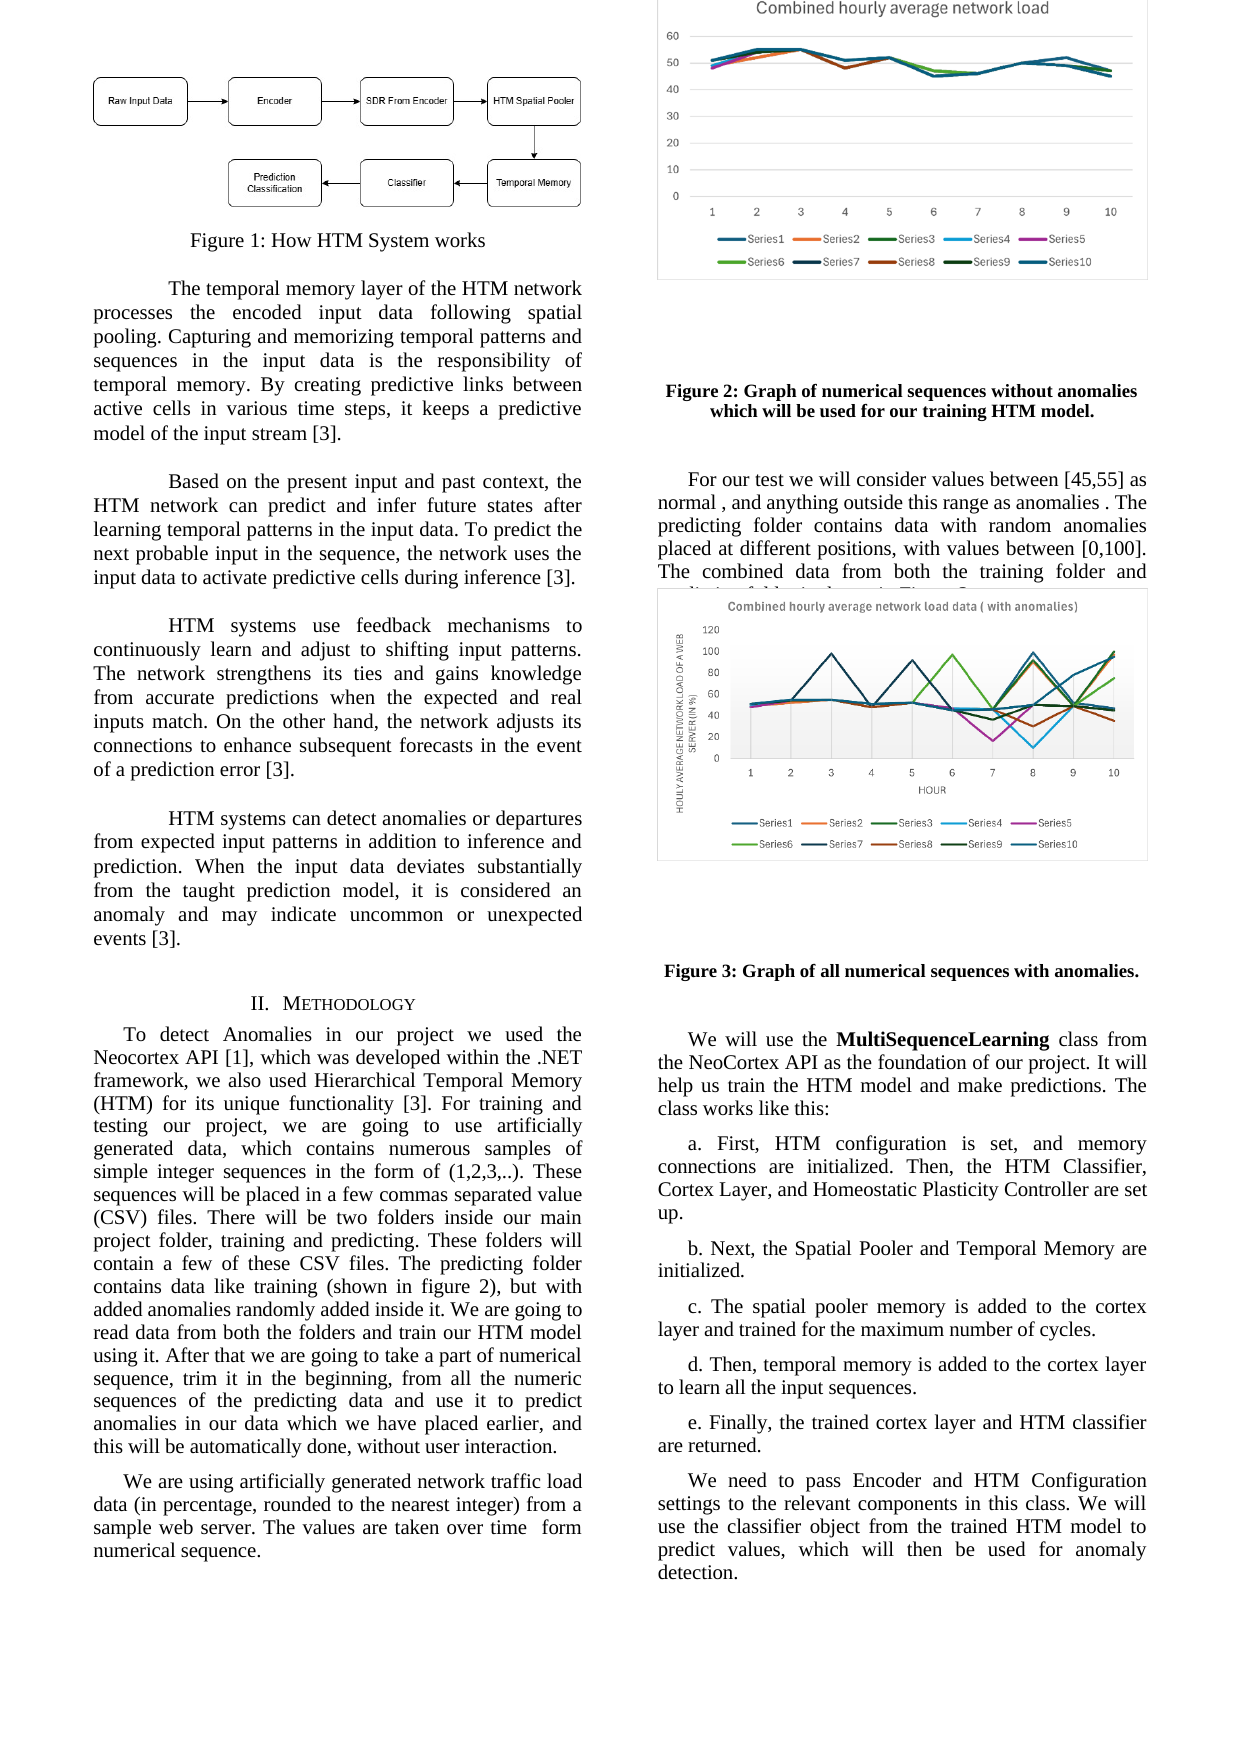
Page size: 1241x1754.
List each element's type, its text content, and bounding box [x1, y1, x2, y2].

text e. Finally, the trained cortex layer and HTM classifier are returned. [658, 1411, 1147, 1457]
text Based on the present input and past context, the HTM network can predict and infer future states after learning temporal patterns in the input data. To predict the next probable input in the sequence, the network uses the input data to activate predictive cells during inference [3]. [93, 468, 583, 589]
text d. Then, temporal memory is added to the cortex layer to learn all the input sequences. [658, 1353, 1147, 1399]
text Figure 3: Graph of all numerical sequences with anomalies. [656, 961, 1147, 982]
subtitle Methodology [93, 991, 583, 1014]
picture [657, 588, 1148, 861]
text HTM systems use feedback mechanisms to continuously learn and adjust to shifting input patterns. The network strengthens its ties and gains knowledge from accurate predictions when the expected and real inputs match. On the other hand, the network adjusts its connections to enhance subsequent forecasts in the event of a prediction error [3]. [93, 613, 583, 781]
picture [93, 77, 581, 207]
text For our test we will consider values between [45,55] as normal , and anything outside this range as anomalies . The predicting folder contains data with random anomalies placed at different positions, with values between [0,100]. The combined data from both the training folder and predicting folder is shown in Figure 3. [658, 469, 1147, 588]
text Figure 2: Graph of numerical sequences without anomalies which will be used for our training HTM model. [656, 381, 1147, 422]
text To detect Anomalies in our project we used the Neocortex API [1], which was developed within the .NET framework, we also used Hierarchical Temporal Memory (HTM) for its unique functionality [3]. For training and testing our project, we are going to use artificially generated data, which contains numerous samples of simple integer sequences in the form of (1,2,3,..). These sequences will be placed in a few commas separated value (CSV) files. There will be two folders inside our main project folder, training and predicting. These folders will contain a few of these CSV files. The predicting folder contains data like training (shown in figure 2), but with added anomalies randomly added inside it. We are going to read data from both the folders and train our HTM model using it. After that we are going to take a part of numerical sequence, trim it in the beginning, from all the numeric sequences of the predicting data and use it to predict anomalies in our data which we have placed earlier, and this will be automatically done, without user interaction. [93, 1023, 583, 1458]
text Figure 1: How HTM System works [93, 228, 583, 252]
text HTM systems can detect anomalies or departures from expected input patterns in addition to inference and prediction. When the input data deviates substantially from the taught prediction model, it is considered an anomaly and may indicate uncommon or unexpected events [3]. [93, 805, 583, 950]
text a. First, HTM configuration is set, and memory connections are initialized. Then, the HTM Classifier, Cortex Layer, and Homeostatic Plasticity Controller are set up. [658, 1133, 1147, 1224]
picture [657, 0, 1148, 280]
text We will use the MultiSequenceLearning class from the NeoCortex API as the foundation of our project. It will help us train the HTM model and make predictions. The class works like this: [658, 1028, 1147, 1120]
text b. Next, the Spatial Pooler and Temporal Memory are initialized. [658, 1237, 1147, 1282]
text We are using artificially generated network traffic load data (in percentage, rounded to the nearest integer) from a sample web server. The values are taken over time form numerical sequence. [93, 1471, 583, 1562]
text c. The spatial pooler memory is added to the cortex layer and trained for the maximum number of cycles. [658, 1295, 1147, 1341]
text The temporal memory layer of the HTM network processes the encoded input data following spatial pooling. Capturing and memorizing temporal patterns and sequences in the input data is the responsibility of temporal memory. By creating predictive links between active cells in various time steps, it keeps a predictive model of the input stream [3]. [93, 276, 583, 444]
text We need to pass Encoder and HTM Configuration settings to the relevant components in this class. We will use the classifier object from the trained HTM model to predict values, which will then be used for anomaly detection. [658, 1469, 1147, 1584]
